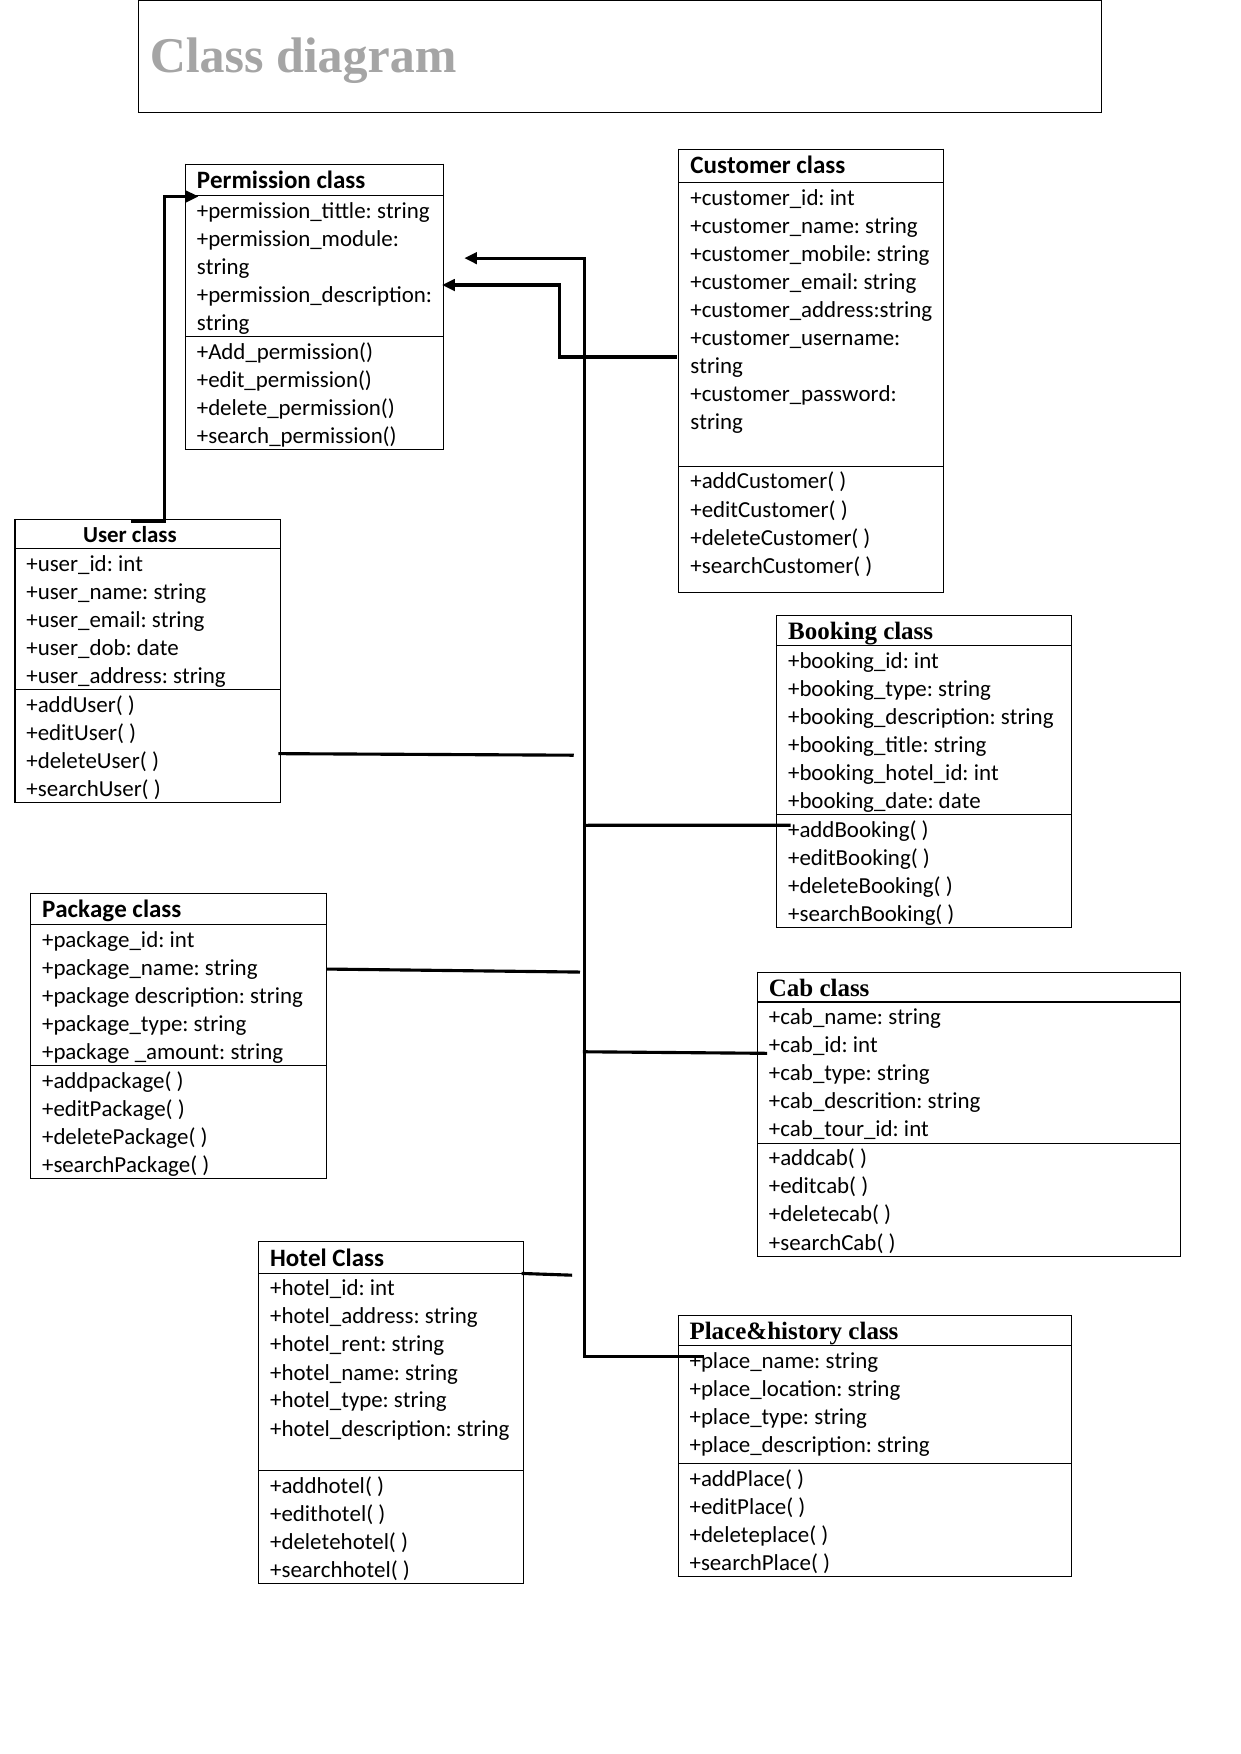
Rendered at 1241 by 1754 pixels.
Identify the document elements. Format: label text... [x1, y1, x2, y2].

table_header User class [16, 520, 280, 548]
table_cell +addcab( ) +editcab( ) +deletecab( ) +searchCab( ) [758, 1144, 1180, 1256]
table_cell +customer_id: int +customer_name: string +customer_mobile: string +customer_email: string +customer_address:string +customer_username: string +customer_password: string [679, 183, 943, 466]
table_cell +package_id: int +package_name: string +package description: string +package_type: string +package _amount: string [31, 925, 326, 1065]
table_cell +addCustomer( ) +editCustomer( ) +deleteCustomer( ) +searchCustomer( ) [679, 467, 943, 592]
table_header Booking class [777, 616, 1071, 645]
table_header Package class [31, 894, 326, 924]
table_header Customer class [679, 150, 943, 182]
table_cell +cab_name: string +cab_id: int +cab_type: string +cab_descrition: string +cab_tour_id: int [758, 1003, 1180, 1142]
table_cell +addBooking( ) +editBooking( ) +deleteBooking( ) +searchBooking( ) [777, 815, 1071, 927]
table_cell +addPlace( ) +editPlace( ) +deleteplace( ) +searchPlace( ) [679, 1464, 1071, 1576]
table_cell +place_name: string +place_location: string +place_type: string +place_description: string [679, 1346, 1071, 1463]
table_cell +booking_id: int +booking_type: string +booking_description: string +booking_title: string +booking_hotel_id: int +booking_date: date [777, 646, 1071, 814]
table_header Class diagram [139, 1, 1101, 112]
table_cell +addhotel( ) +edithotel( ) +deletehotel( ) +searchhotel( ) [259, 1471, 523, 1583]
table_cell +Add_permission() +edit_permission() +delete_permission() +search_permission() [186, 337, 443, 449]
table_cell +user_id: int +user_name: string +user_email: string +user_dob: date +user_address: string [16, 549, 280, 689]
table_header Permission class [186, 165, 443, 195]
table_cell +permission_tittle: string +permission_module: string +permission_description: string [186, 196, 443, 336]
table_cell +addUser( ) +editUser( ) +deleteUser( ) +searchUser( ) [16, 690, 280, 802]
table_cell +hotel_id: int +hotel_address: string +hotel_rent: string +hotel_name: string +hotel_type: string +hotel_description: string [259, 1274, 523, 1470]
table_header Hotel Class [259, 1242, 523, 1272]
table_header Place&history class [679, 1316, 1071, 1345]
table_header Cab class [758, 973, 1180, 1001]
table_cell +addpackage( ) +editPackage( ) +deletePackage( ) +searchPackage( ) [31, 1066, 326, 1178]
